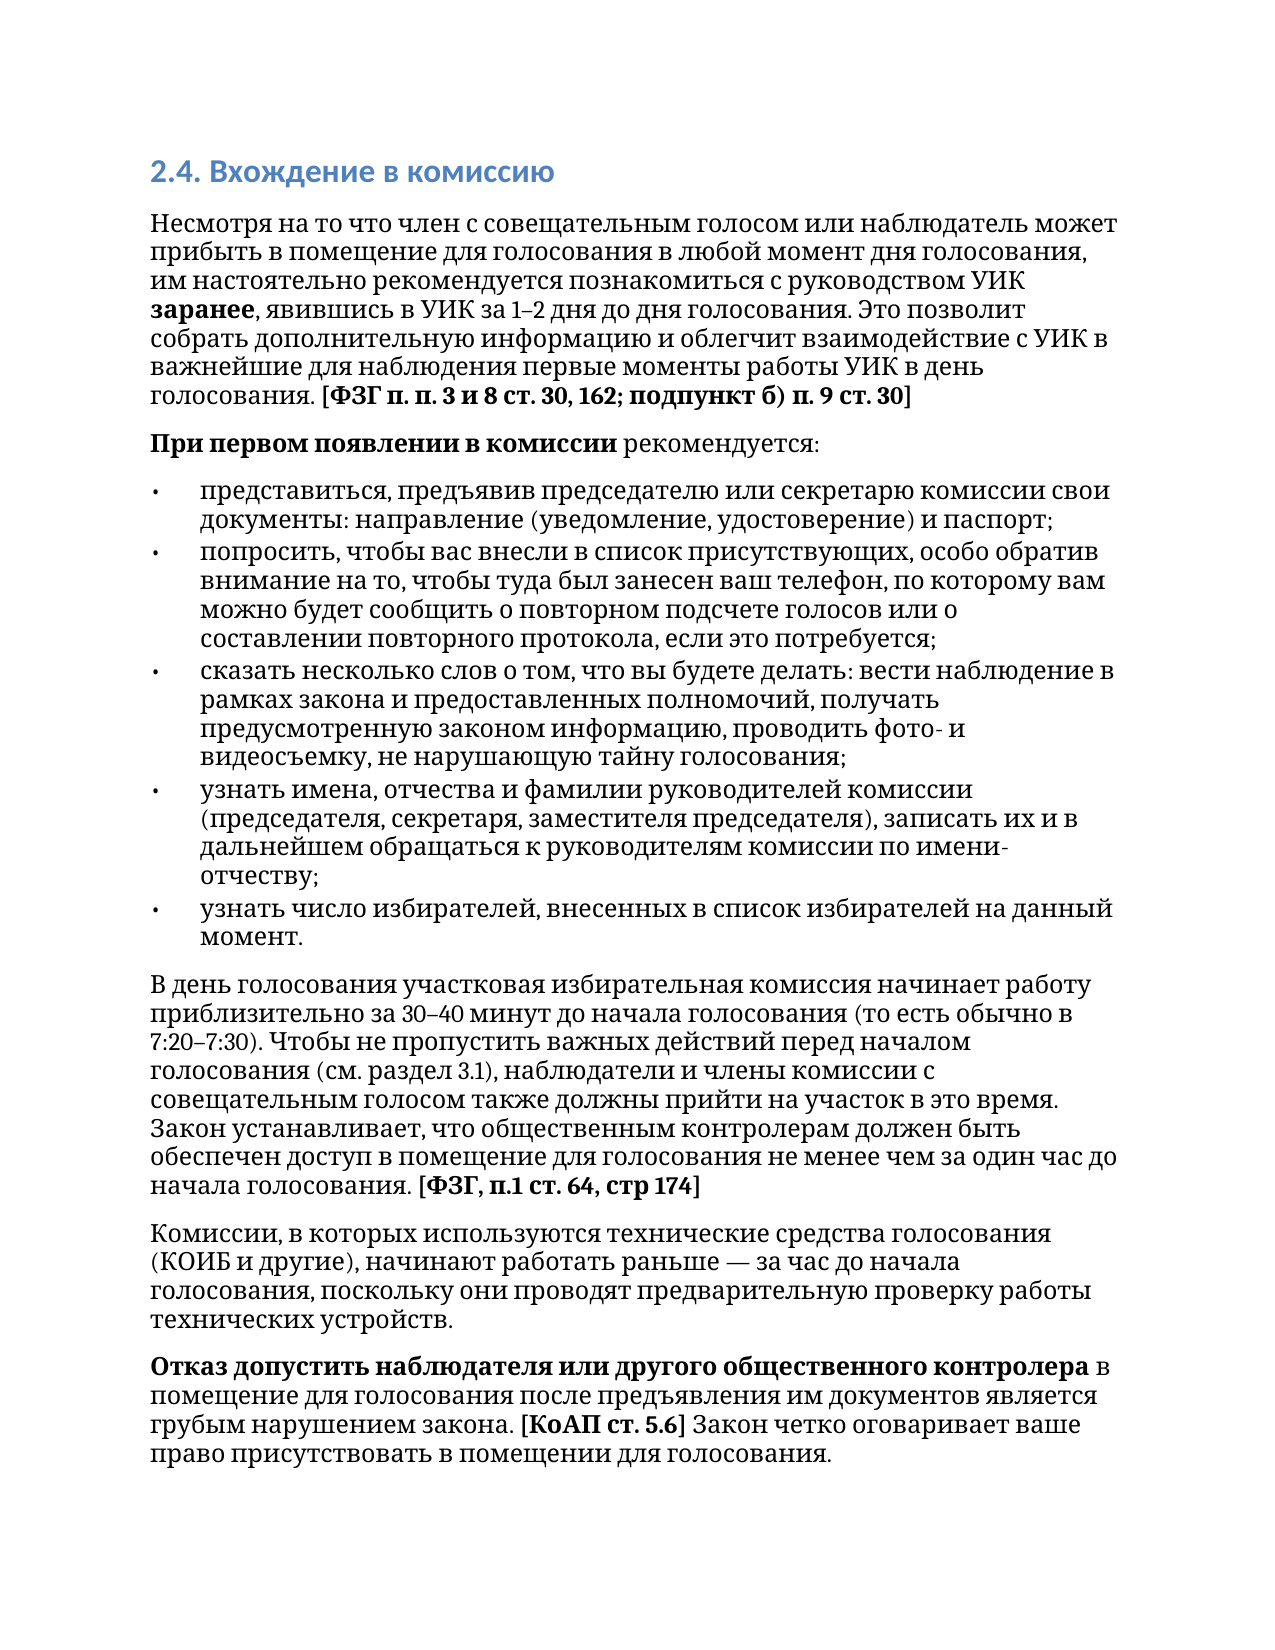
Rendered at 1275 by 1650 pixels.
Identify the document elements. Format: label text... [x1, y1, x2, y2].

text В день голосования участковая избирательная комиссия начинает работу приблизительно за 30–40 минут до начала голосования (то есть обычно в 7:20–7:30). Чтобы не пропустить важных действий перед началом голосования (см. раздел 3.1), наблюдатели и члены комиссии с совещательным голосом также должны прийти на участок в это время. Закон устанавливает, что общественным контролерам должен быть обеспечен доступ в помещение для голосования не менее чем за один час до начала голосования. [ФЗГ, п.1 ст. 64, стр 174] [150, 971, 1125, 1201]
text При первом появлении в комиссии рекомендуется: [150, 429, 1125, 458]
list представиться, предъявив председателю или секретарю комиссии свои документы: направление (уведомление, удостоверение) и паспорт; [150, 477, 1125, 534]
text Несмотря на то что член с совещательным голосом или наблюдатель может прибыть в помещение для голосования в любой момент дня голосования, им настоятельно рекомендуется познакомиться с руководством УИК заранее, явившись в УИК за 1–2 дня до дня голосования. Это позволит собрать дополнительную информацию и облегчит взаимодействие с УИК в важнейшие для наблюдения первые моменты работы УИК в день голосования. [ФЗГ п. п. 3 и 8 ст. 30, 162; подпункт б) п. 9 ст. 30] [150, 209, 1125, 411]
list узнать число избирателей, внесенных в список избирателей на данный момент. [150, 894, 1125, 952]
subtitle 2.4. Вхождение в комиссию [150, 150, 1125, 191]
list попросить, чтобы вас внесли в список присутствующих, особо обратив внимание на то, чтобы туда был занесен ваш телефон, по которому вам можно будет сообщить о повторном подсчете голосов или о составлении повторного протокола, если это потребуется; [150, 538, 1125, 653]
text Комиссии, в которых используются технические средства голосования (КОИБ и другие), начинают работать раньше — за час до начала голосования, поскольку они проводят предварительную проверку работы технических устройств. [150, 1219, 1125, 1334]
list узнать имена, отчества и фамилии руководителей комиссии (председателя, секретаря, заместителя председателя), записать их и в дальнейшем обращаться к руководителям комиссии по имени-отчеству; [150, 776, 1125, 891]
list сказать несколько слов о том, что вы будете делать: вести наблюдение в рамках закона и предоставленных полномочий, получать предусмотренную законом информацию, проводить фото- и видеосъемку, не нарушающую тайну голосования; [150, 657, 1125, 772]
text Отказ допустить наблюдателя или другого общественного контролера в помещение для голосования после предъявления им документов является грубым нарушением закона. [КоАП ст. 5.6] Закон четко оговаривает ваше право присутствовать в помещении для голосования. [150, 1353, 1125, 1468]
